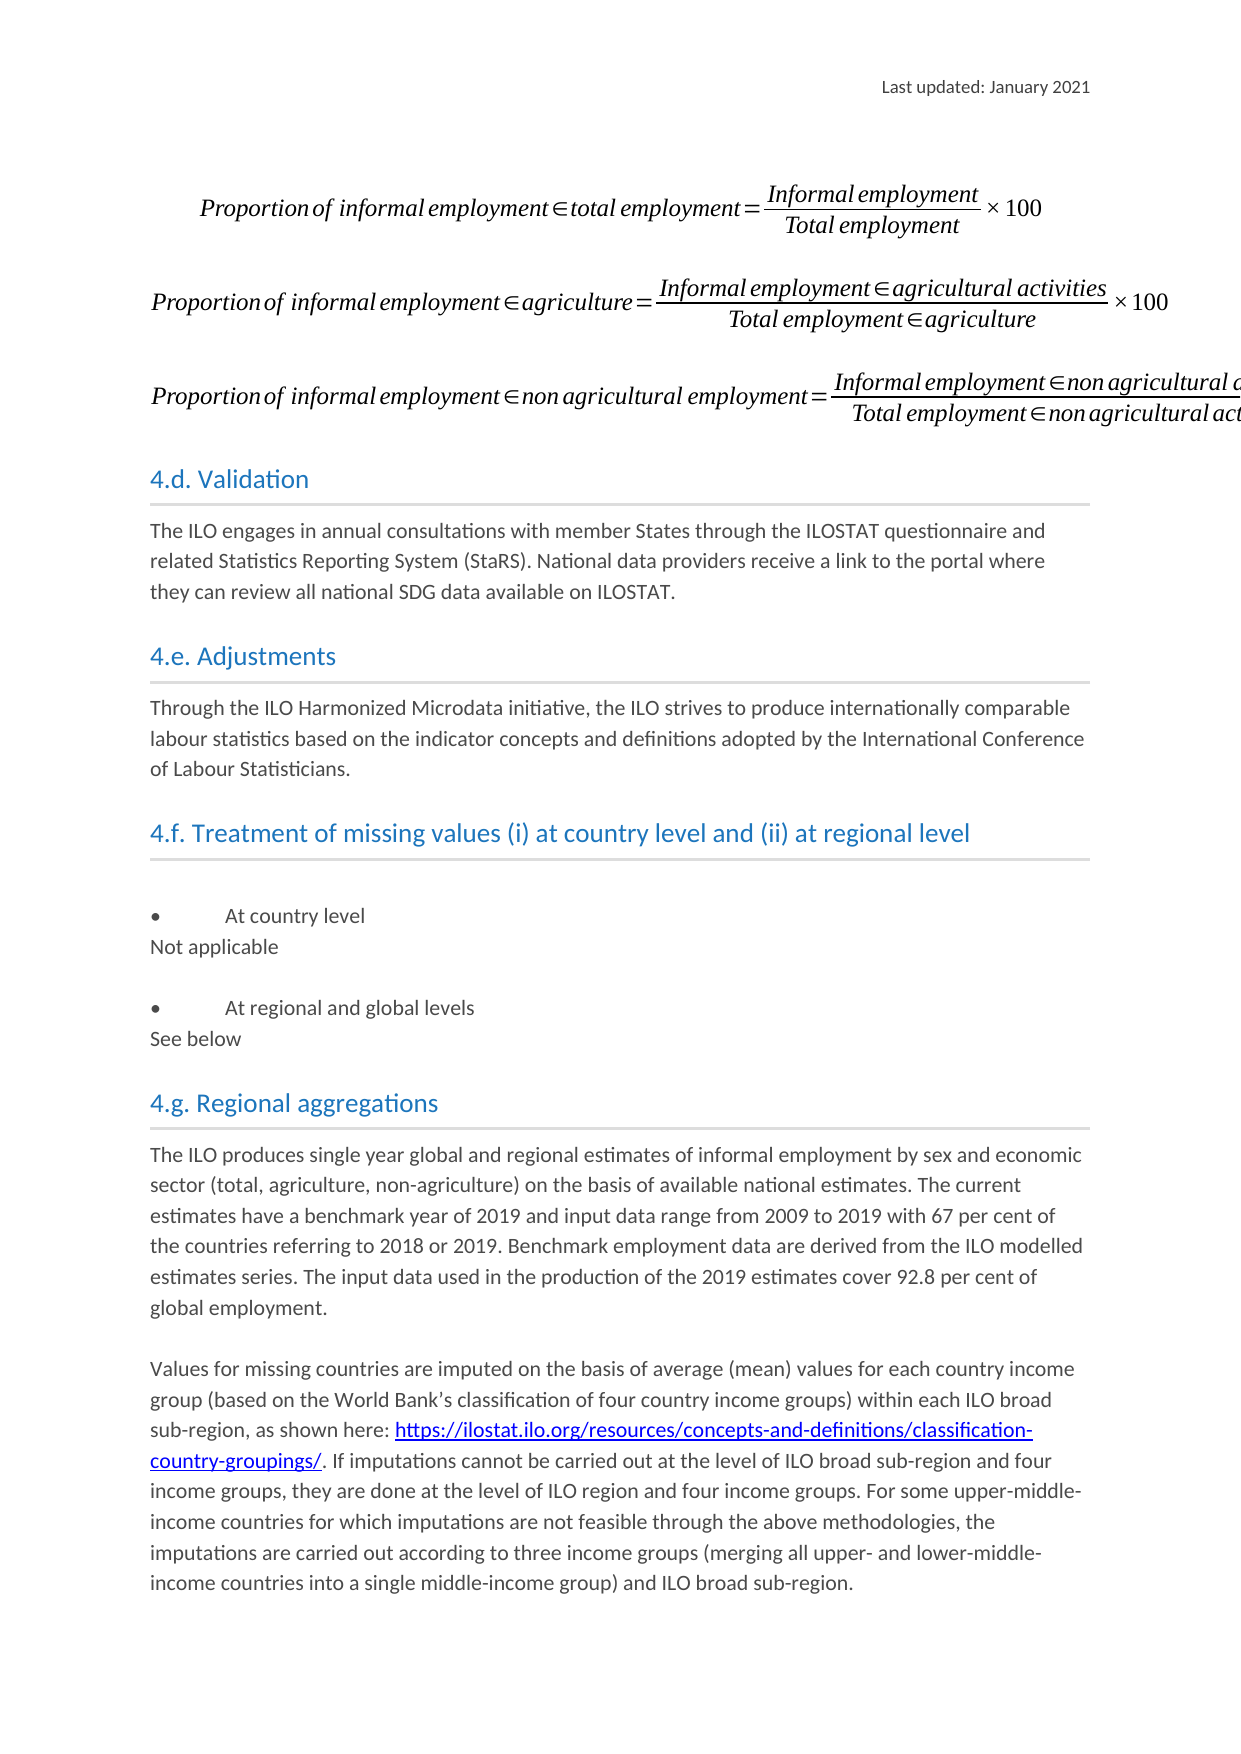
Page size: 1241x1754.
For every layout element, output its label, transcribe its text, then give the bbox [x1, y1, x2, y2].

text Through the ILO Harmonized Microdata initiative, the ILO strives to produce internationally comparable labour statistics based on the indicator concepts and definitions adopted by the International Conference of Labour Statisticians. [150, 694, 1090, 782]
text The ILO produces single year global and regional estimates of informal employment by sex and economic sector (total, agriculture, non-agriculture) on the basis of available national estimates. The current estimates have a benchmark year of 2019 and input data range from 2009 to 2019 with 67 per cent of the countries referring to 2018 or 2019. Benchmark employment data are derived from the ILO modelled estimates series. The input data used in the production of the 2019 estimates cover 92.8 per cent of global employment. [150, 1141, 1090, 1321]
text • At country level [150, 902, 1090, 929]
text • At regional and global levels [150, 994, 1090, 1021]
text Values for missing countries are imputed on the basis of average (mean) values for each country income group (based on the World Bank’s classification of four country income groups) within each ILO broad sub-region, as shown here: https://ilostat.ilo.org/resources/concepts-and-definitions/classification-country-groupings/. If imputations cannot be carried out at the level of ILO broad sub-region and four income groups, they are done at the level of ILO region and four income groups. For some upper-middle-income countries for which imputations are not feasible through the above methodologies, the imputations are carried out according to three income groups (merging all upper- and lower-middle-income countries into a single middle-income group) and ILO broad sub-region. [150, 1355, 1090, 1596]
text See below [150, 1025, 1090, 1051]
text The ILO engages in annual consultations with member States through the ILOSTAT questionnaire and related Statistics Reporting System (StaRS). National data providers receive a link to the portal where they can review all national SDG data available on ILOSTAT. [150, 517, 1090, 605]
text Not applicable [150, 933, 1090, 959]
text 4.f. Treatment of missing values (i) at country level and (ii) at regional level [150, 817, 1090, 858]
text 4.e. Adjustments [150, 639, 1090, 681]
text 4.g. Regional aggregations [150, 1086, 1090, 1127]
text 4.d. Validation [150, 462, 1090, 503]
